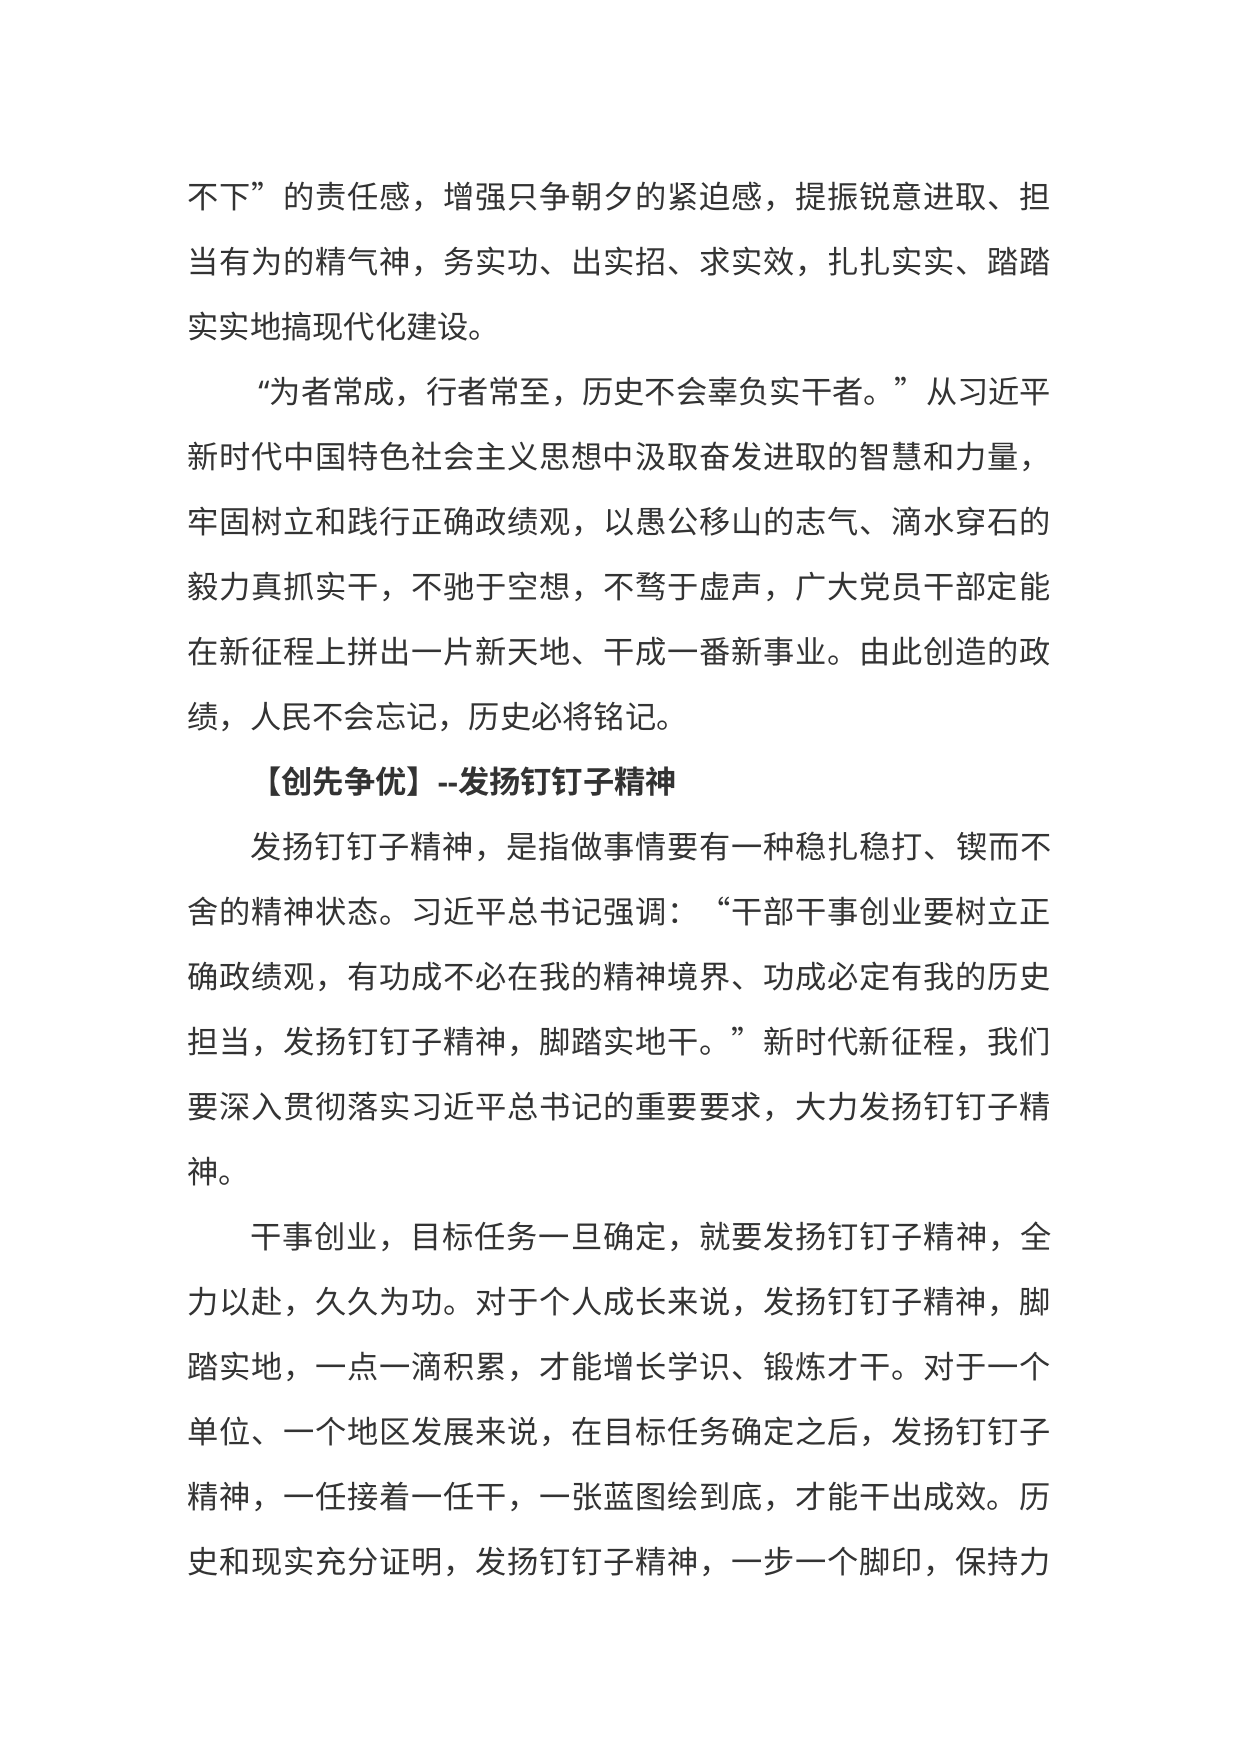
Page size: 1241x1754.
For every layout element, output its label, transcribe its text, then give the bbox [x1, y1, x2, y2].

text “为者常成，行者常至，历史不会辜负实干者。”从习近平新时代中国特色社会主义思想中汲取奋发进取的智慧和力量，牢固树立和践行正确政绩观，以愚公移山的志气、滴水穿石的毅力真抓实干，不驰于空想，不骛于虚声，广大党员干部定能在新征程上拼出一片新天地、干成一番新事业。由此创造的政绩，人民不会忘记，历史必将铭记。 [187, 357, 1053, 747]
text 【创先争优】--发扬钉钉子精神 [187, 747, 1053, 812]
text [187, 162, 1053, 357]
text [187, 1202, 1053, 1592]
text 发扬钉钉子精神，是指做事情要有一种稳扎稳打、锲而不舍的精神状态。习近平总书记强调：“干部干事创业要树立正确政绩观，有功成不必在我的精神境界、功成必定有我的历史担当，发扬钉钉子精神，脚踏实地干。”新时代新征程，我们要深入贯彻落实习近平总书记的重要要求，大力发扬钉钉子精神。 [187, 812, 1053, 1202]
